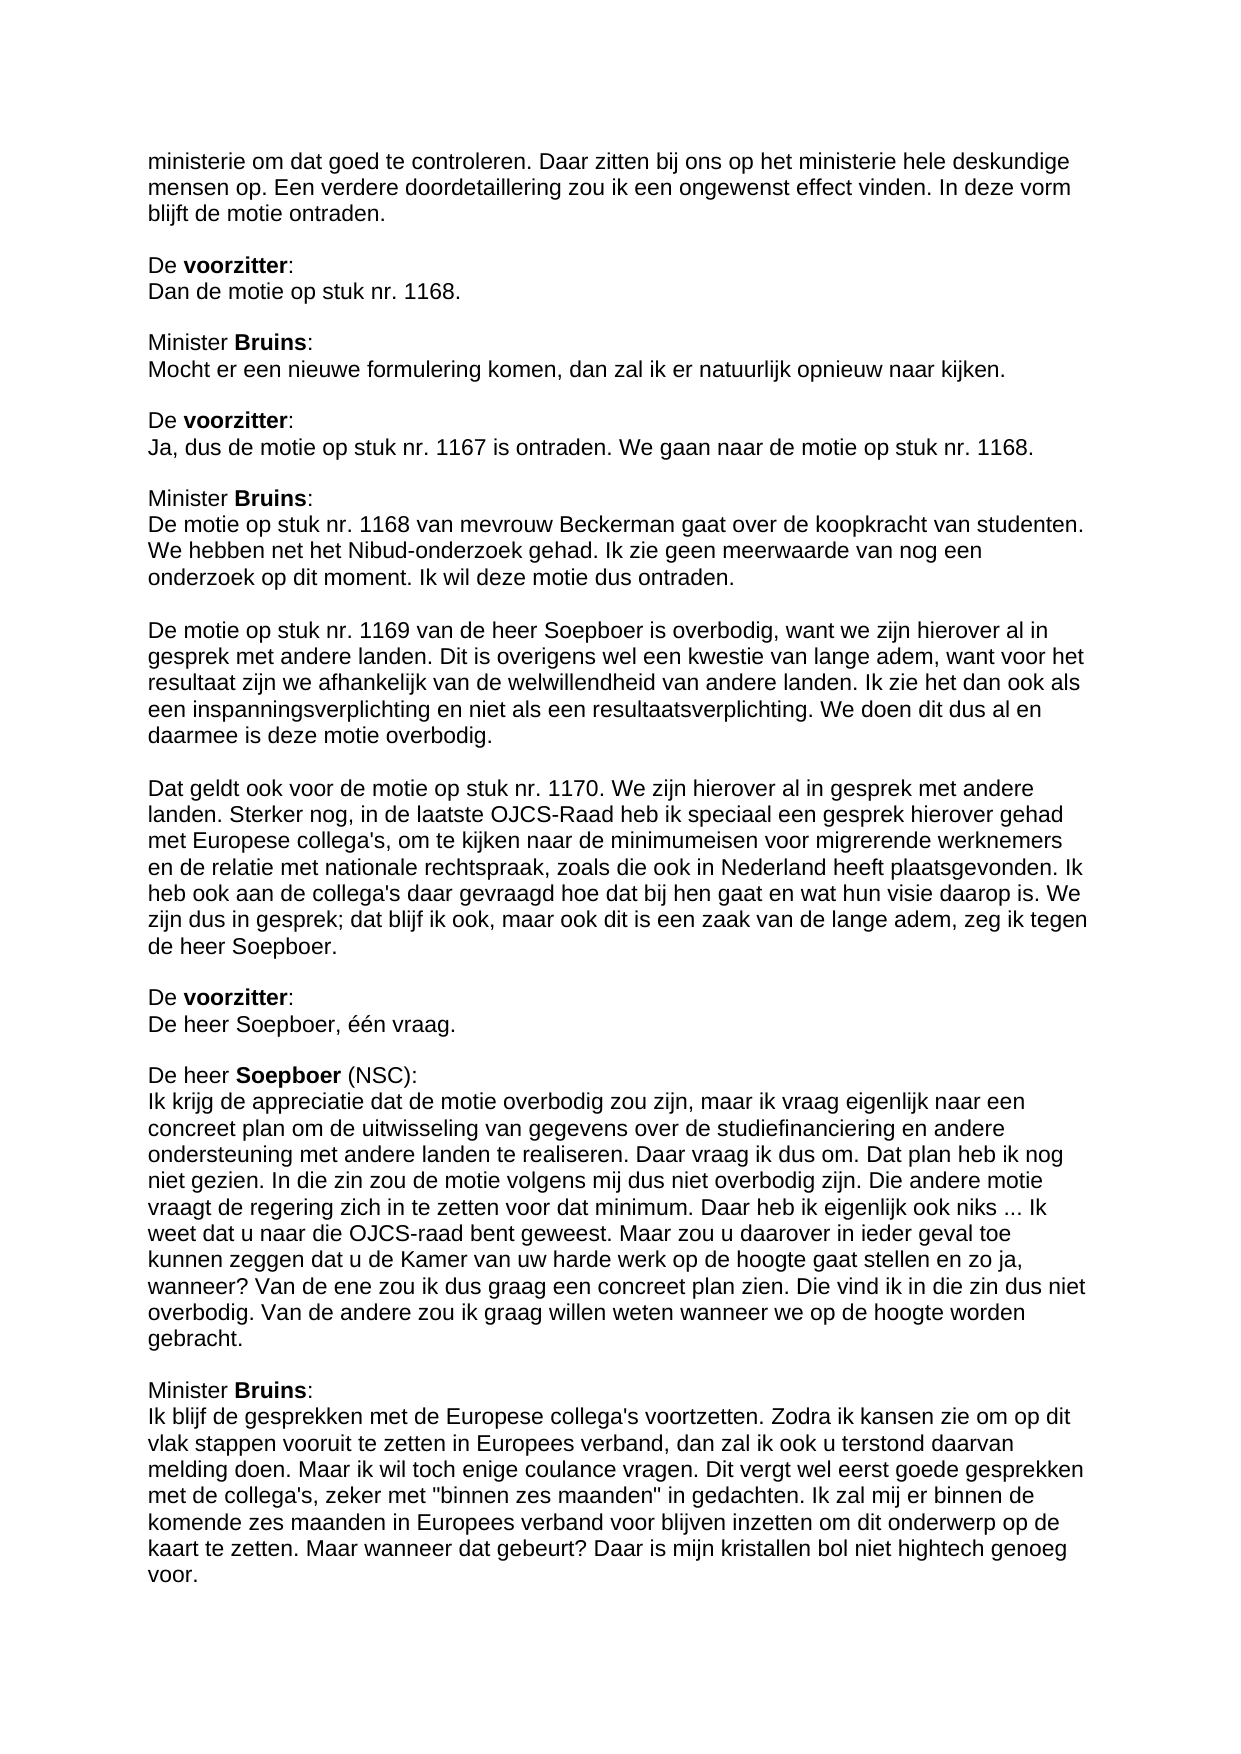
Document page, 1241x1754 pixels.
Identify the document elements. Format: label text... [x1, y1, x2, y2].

text De voorzitter: Ja, dus de motie op stuk nr. 1167 is ontraden. We gaan naar de motie op stuk nr. 1168. [148, 407, 1093, 460]
text Minister Bruins: De motie op stuk nr. 1168 van mevrouw Beckerman gaat over de koopkracht van studenten. We hebben net het Nibud-onderzoek gehad. Ik zie geen meerwaarde van nog een onderzoek op dit moment. Ik wil deze motie dus ontraden. De motie op stuk nr. 1169 van de heer Soepboer is overbodig, want we zijn hierover al in gesprek met andere landen. Dit is overigens wel een kwestie van lange adem, want voor het resultaat zijn we afhankelijk van de welwillendheid van andere landen. Ik zie het dan ook als een inspanningsverplichting en niet als een resultaatsverplichting. We doen dit dus al en daarmee is deze motie overbodig. Dat geldt ook voor de motie op stuk nr. 1170. We zijn hierover al in gesprek met andere landen. Sterker nog, in de laatste OJCS-Raad heb ik speciaal een gesprek hierover gehad met Europese collega's, om te kijken naar de minimumeisen voor migrerende werknemers en de relatie met nationale rechtspraak, zoals die ook in Nederland heeft plaatsgevonden. Ik heb ook aan de collega's daar gevraagd hoe dat bij hen gaat en wat hun visie daarop is. We zijn dus in gesprek; dat blijf ik ook, maar ook dit is een zaak van de lange adem, zeg ik tegen de heer Soepboer. [148, 485, 1093, 959]
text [148, 148, 1093, 227]
text De voorzitter: Dan de motie op stuk nr. 1168. [148, 252, 1093, 304]
text De voorzitter: De heer Soepboer, één vraag. [148, 984, 1093, 1037]
text De heer Soepboer (NSC): Ik krijg de appreciatie dat de motie overbodig zou zijn, maar ik vraag eigenlijk naar een concreet plan om de uitwisseling van gegevens over de studiefinanciering en andere ondersteuning met andere landen te realiseren. Daar vraag ik dus om. Dat plan heb ik nog niet gezien. In die zin zou de motie volgens mij dus niet overbodig zijn. Die andere motie vraagt de regering zich in te zetten voor dat minimum. Daar heb ik eigenlijk ook niks ... Ik weet dat u naar die OJCS-raad bent geweest. Maar zou u daarover in ieder geval toe kunnen zeggen dat u de Kamer van uw harde werk op de hoogte gaat stellen en zo ja, wanneer? Van de ene zou ik dus graag een concreet plan zien. Die vind ik in die zin dus niet overbodig. Van de andere zou ik graag willen weten wanneer we op de hoogte worden gebracht. [148, 1062, 1093, 1352]
text Minister Bruins: Mocht er een nieuwe formulering komen, dan zal ik er natuurlijk opnieuw naar kijken. [148, 329, 1093, 382]
text Minister Bruins: Ik blijf de gesprekken met de Europese collega's voortzetten. Zodra ik kansen zie om op dit vlak stappen vooruit te zetten in Europees verband, dan zal ik ook u terstond daarvan melding doen. Maar ik wil toch enige coulance vragen. Dit vergt wel eerst goede gesprekken met de collega's, zeker met "binnen zes maanden" in gedachten. Ik zal mij er binnen de komende zes maanden in Europees verband voor blijven inzetten om dit onderwerp op de kaart te zetten. Maar wanneer dat gebeurt? Daar is mijn kristallen bol niet hightech genoeg voor. [148, 1377, 1093, 1588]
